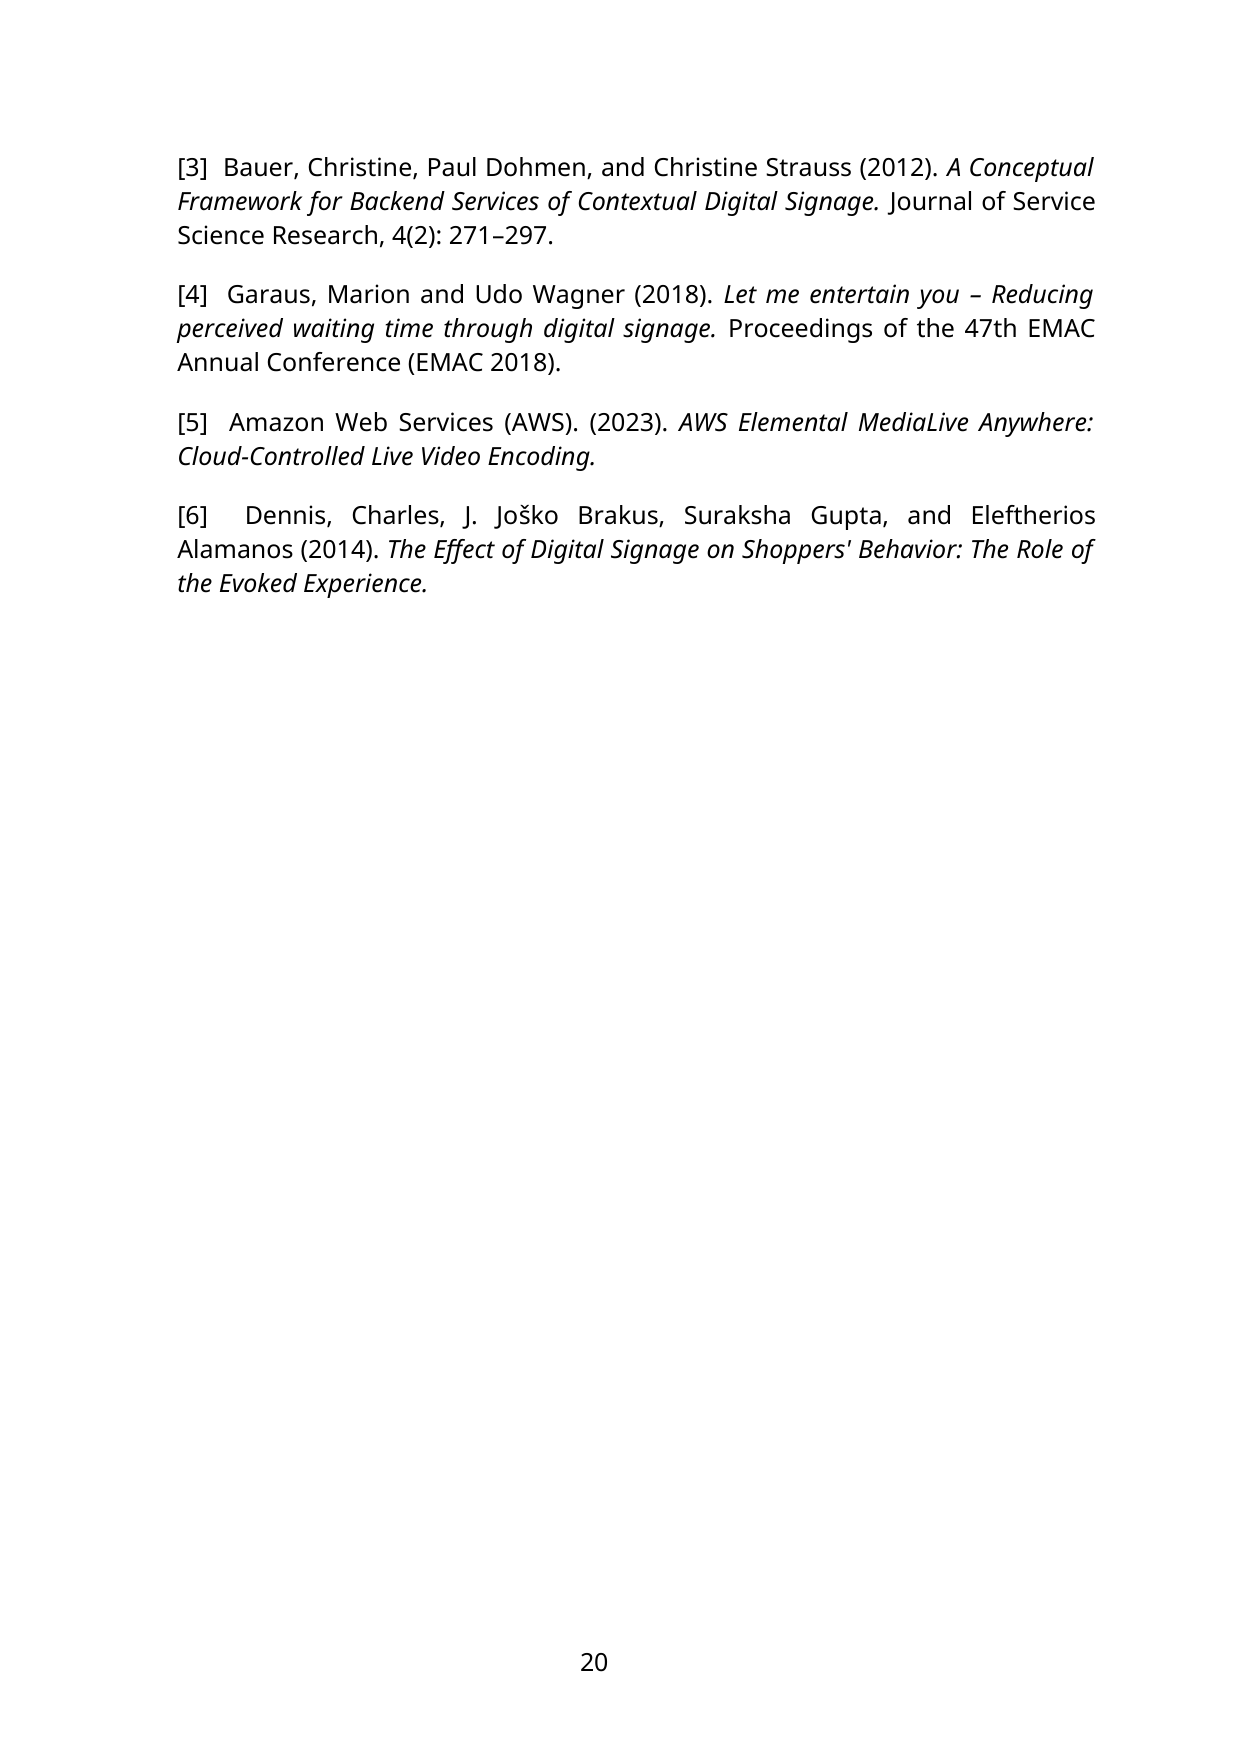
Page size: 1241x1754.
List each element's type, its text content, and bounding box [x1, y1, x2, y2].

text [5] Amazon Web Services (AWS). (2023). AWS Elemental MediaLive Anywhere: Cloud-Controlled Live Video Encoding. [177, 404, 1096, 472]
text [6] Dennis, Charles, J. Joško Brakus, Suraksha Gupta, and Eleftherios Alamanos (2014). The Effect of Digital Signage on Shoppers' Behavior: The Role of the Evoked Experience. [177, 497, 1096, 599]
text [3] Bauer, Christine, Paul Dohmen, and Christine Strauss (2012). A Conceptual Framework for Backend Services of Contextual Digital Signage. Journal of Service Science Research, 4(2): 271–297. [177, 150, 1096, 252]
text [4] Garaus, Marion and Udo Wagner (2018). Let me entertain you – Reducing perceived waiting time through digital signage. Proceedings of the 47th EMAC Annual Conference (EMAC 2018). [177, 277, 1096, 379]
